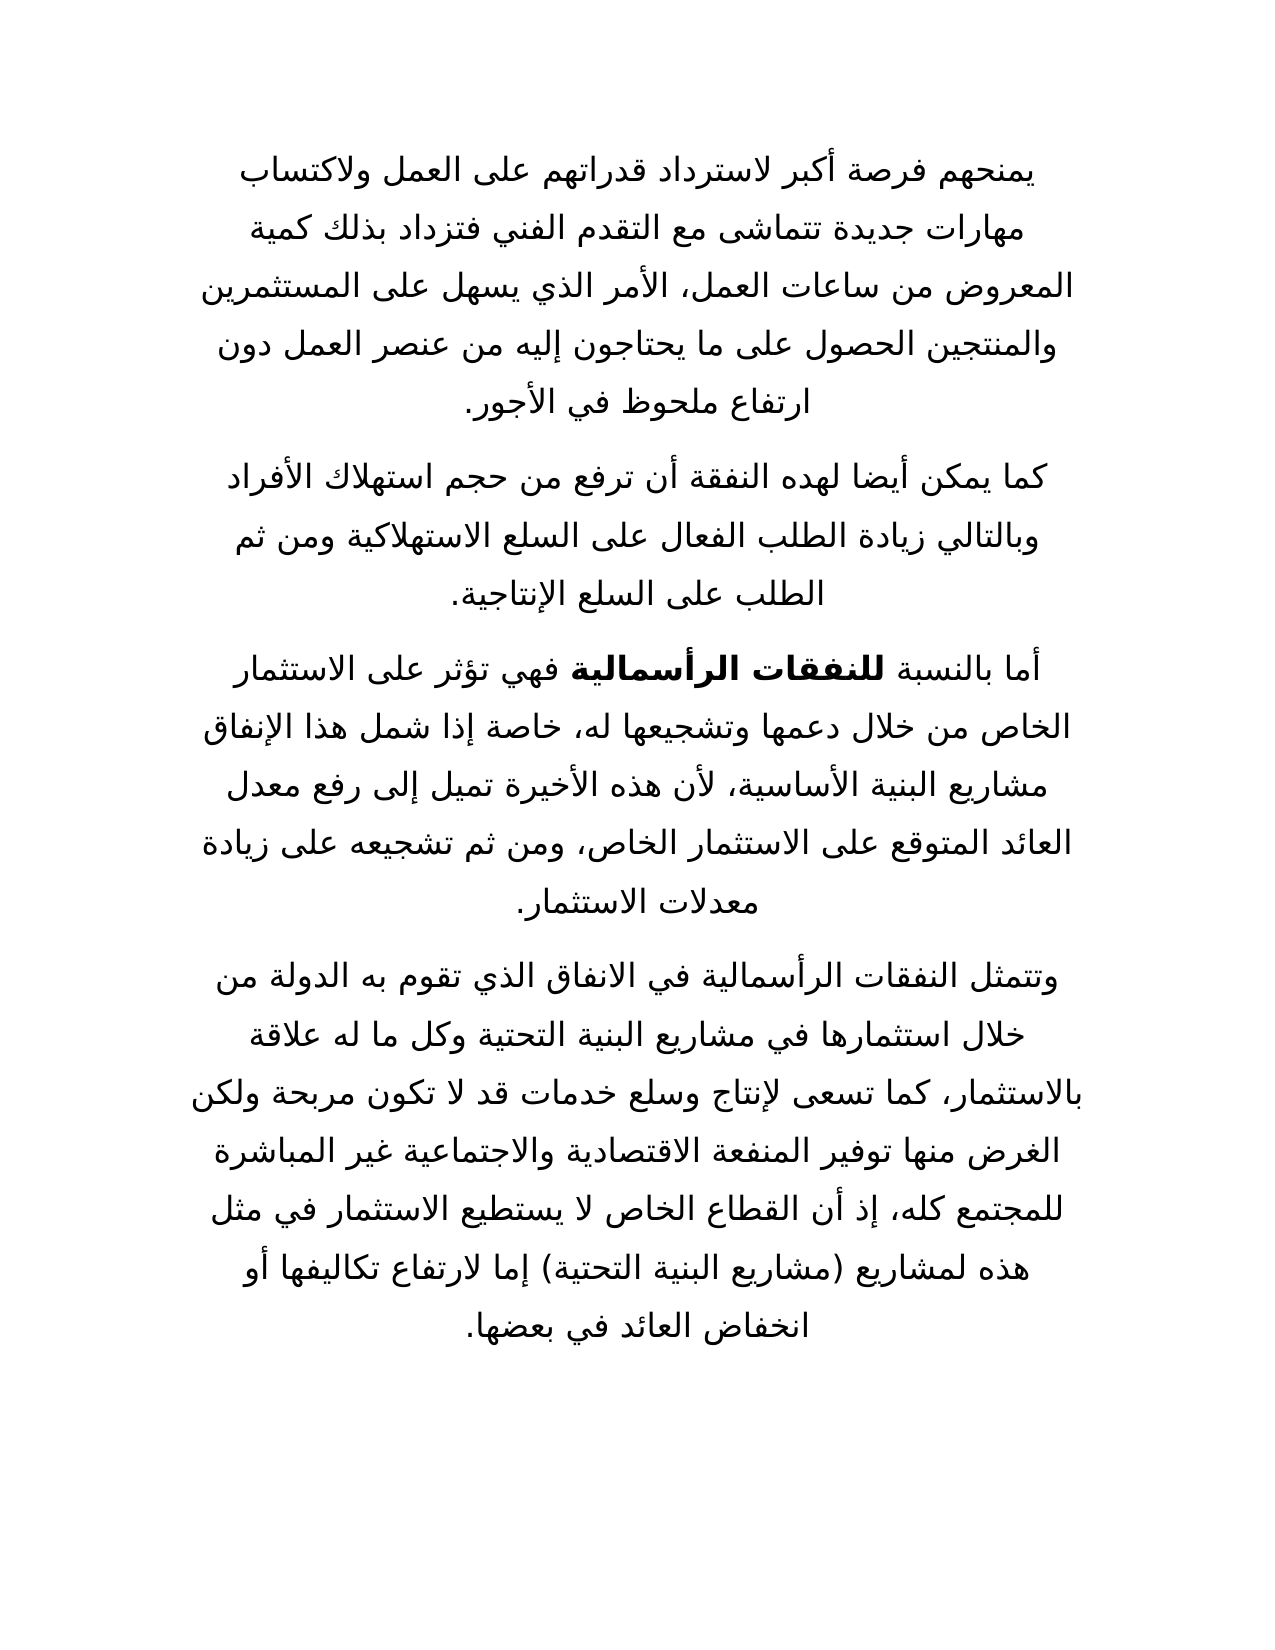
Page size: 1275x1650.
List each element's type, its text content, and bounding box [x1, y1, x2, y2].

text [187, 150, 1087, 422]
text أما بالنسبة للنفقات الرأسمالية فهي تؤثر على الاستثمار الخاص من خلال دعمها وتشجيعها له، خاصة إذا شمل هذا الإنفاق مشاريع البنية الأساسية، لأن هذه الأخيرة تميل إلى رفع معدل العائد المتوقع على الاستثمار الخاص، ومن ثم تشجيعه على زيادة معدلات الاستثمار. [187, 649, 1087, 921]
text وتتمثل النفقات الرأسمالية في الانفاق الذي تقوم به الدولة من خلال استثمارها في مشاريع البنية التحتية وكل ما له علاقة بالاستثمار، كما تسعى لإنتاج وسلع خدمات قد لا تكون مربحة ولكن الغرض منها توفير المنفعة الاقتصادية والاجتماعية غير المباشرة للمجتمع كله، إذ أن القطاع الخاص لا يستطيع الاستثمار في مثل هذه لمشاريع (مشاريع البنية التحتية) إما لارتفاع تكاليفها أو انخفاض العائد في بعضها. [187, 957, 1087, 1345]
text كما يمكن أيضا لهده النفقة أن ترفع من حجم استهلاك الأفراد وبالتالي زيادة الطلب الفعال على السلع الاستهلاكية ومن ثم الطلب على السلع الإنتاجية. [187, 458, 1087, 613]
